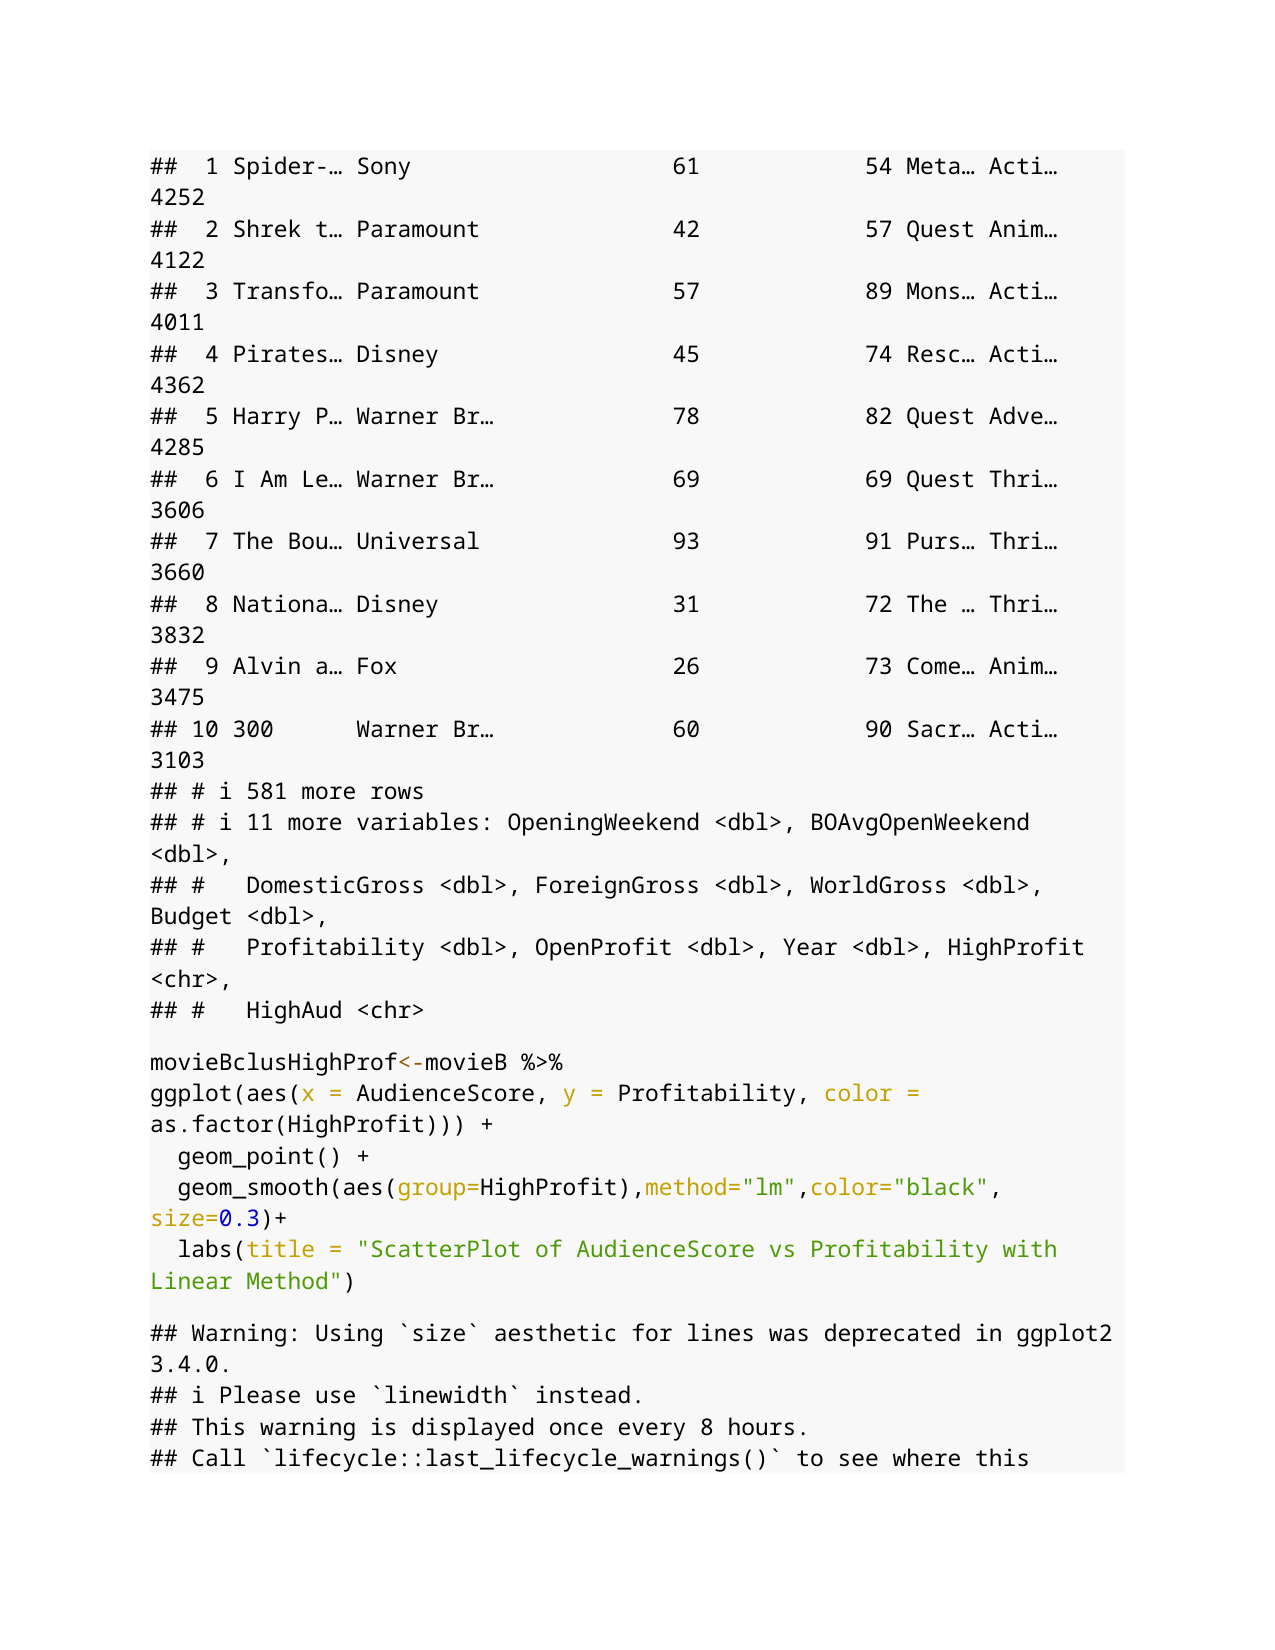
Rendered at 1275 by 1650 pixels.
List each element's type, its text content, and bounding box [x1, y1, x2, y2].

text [150, 1317, 1125, 1473]
text movieBclusHighProf<-movieB %>% ggplot(aes(x = AudienceScore, y = Profitability, color = as.factor(HighProfit))) + geom_point() + geom_smooth(aes(group=HighProfit),method="lm",color="black", size=0.3)+ labs(title = "ScatterPlot of AudienceScore vs Profitability with Linear Method") [150, 1046, 1125, 1296]
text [150, 150, 1125, 1025]
